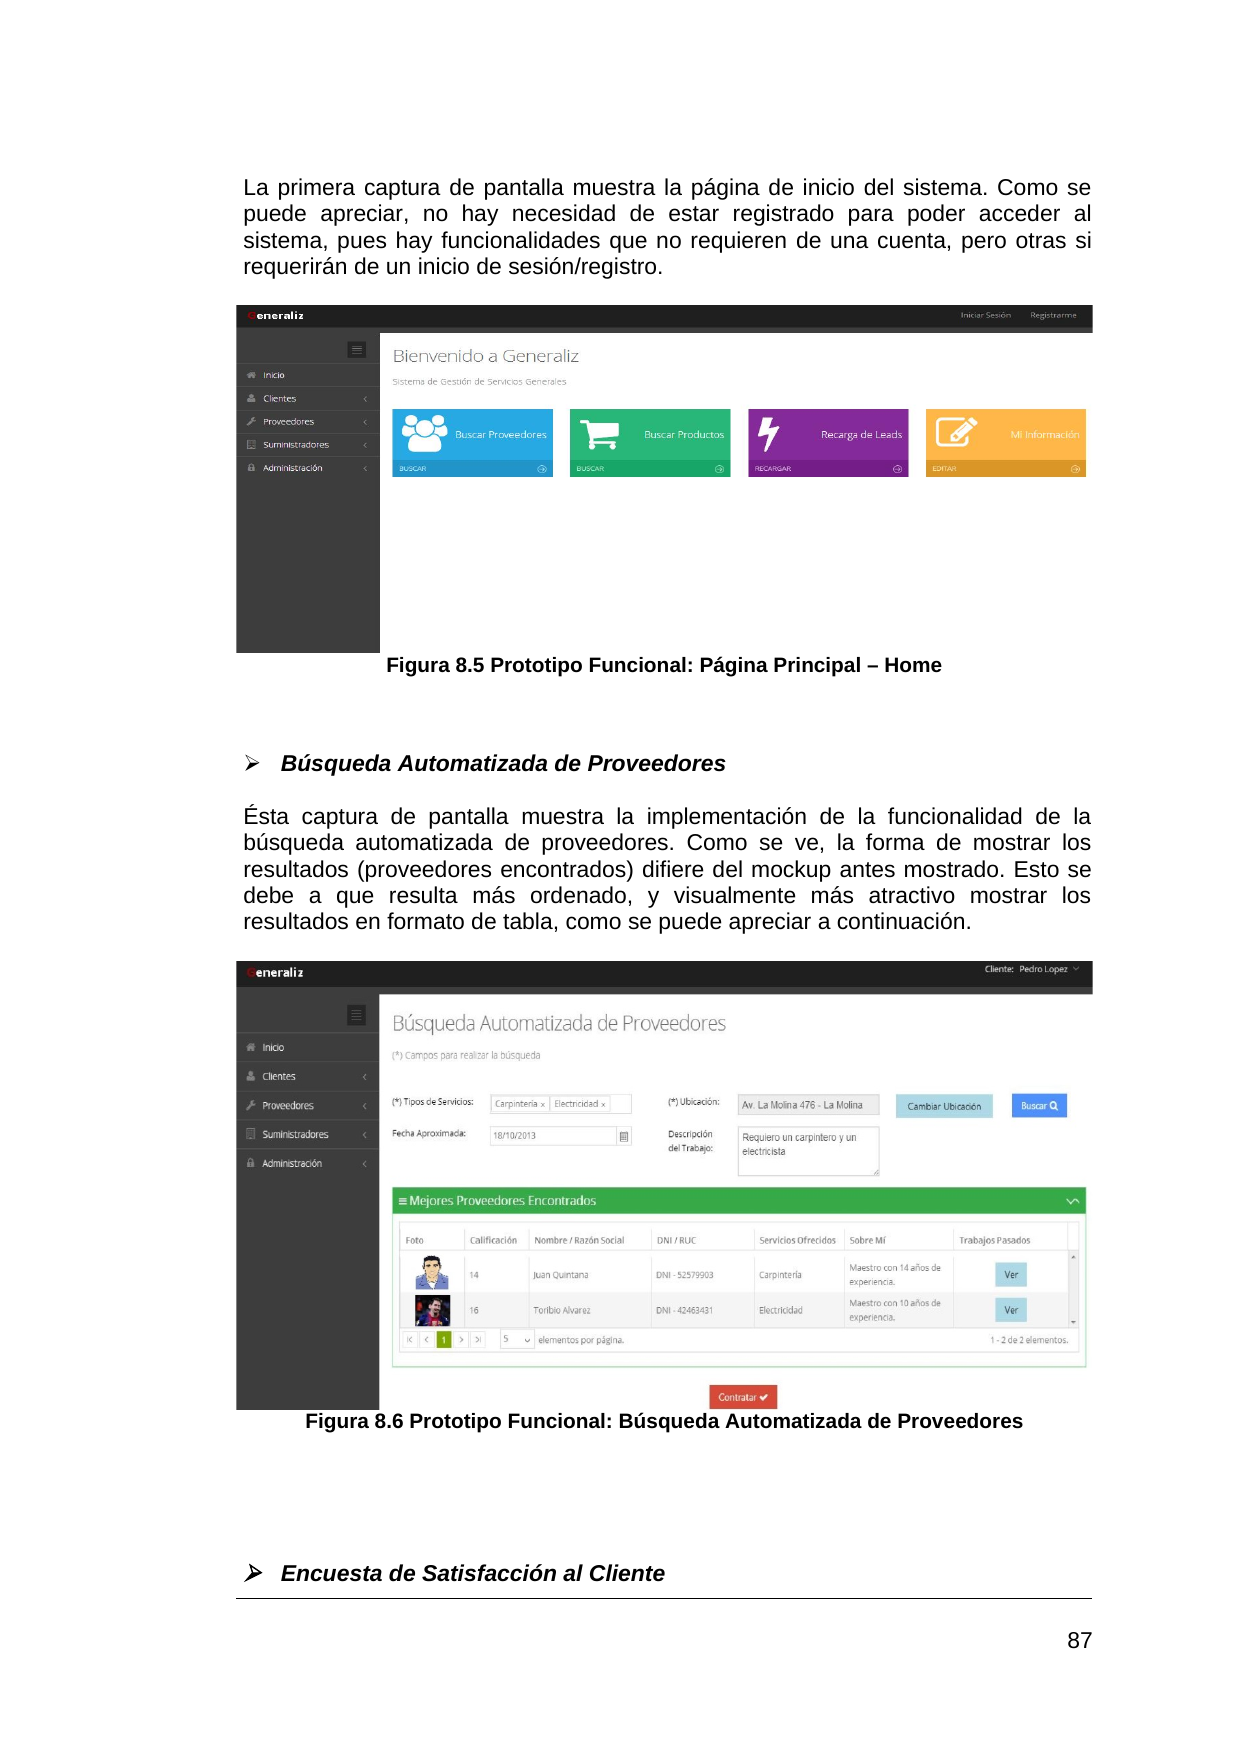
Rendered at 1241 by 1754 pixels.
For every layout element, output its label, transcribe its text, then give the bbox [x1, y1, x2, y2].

list Búsqueda Automatizada de Proveedores [243, 750, 1092, 777]
picture [236, 961, 1093, 1410]
text Figura 8.5 Prototipo Funcional: Página Principal – Home [236, 653, 1092, 677]
text Figura 8.6 Prototipo Funcional: Búsqueda Automatizada de Proveedores [236, 1410, 1092, 1433]
list Encuesta de Satisfacción al Cliente [243, 1559, 1092, 1586]
text Ésta captura de pantalla muestra la implementación de la funcionalidad de la búsqueda automatizada de proveedores. Como se ve, la forma de mostrar los resultados (proveedores encontrados) difiere del mockup antes mostrado. Esto se debe a que resulta más ordenado, y visualmente más atractivo mostrar los resultados en formato de tabla, como se puede apreciar a continuación. [243, 803, 1092, 935]
picture [236, 305, 1093, 653]
text La primera captura de pantalla muestra la página de inicio del sistema. Como se puede apreciar, no hay necesidad de estar registrado para poder acceder al sistema, pues hay funcionalidades que no requieren de una cuenta, pero otras si requerirán de un inicio de sesión/registro. [243, 174, 1092, 279]
